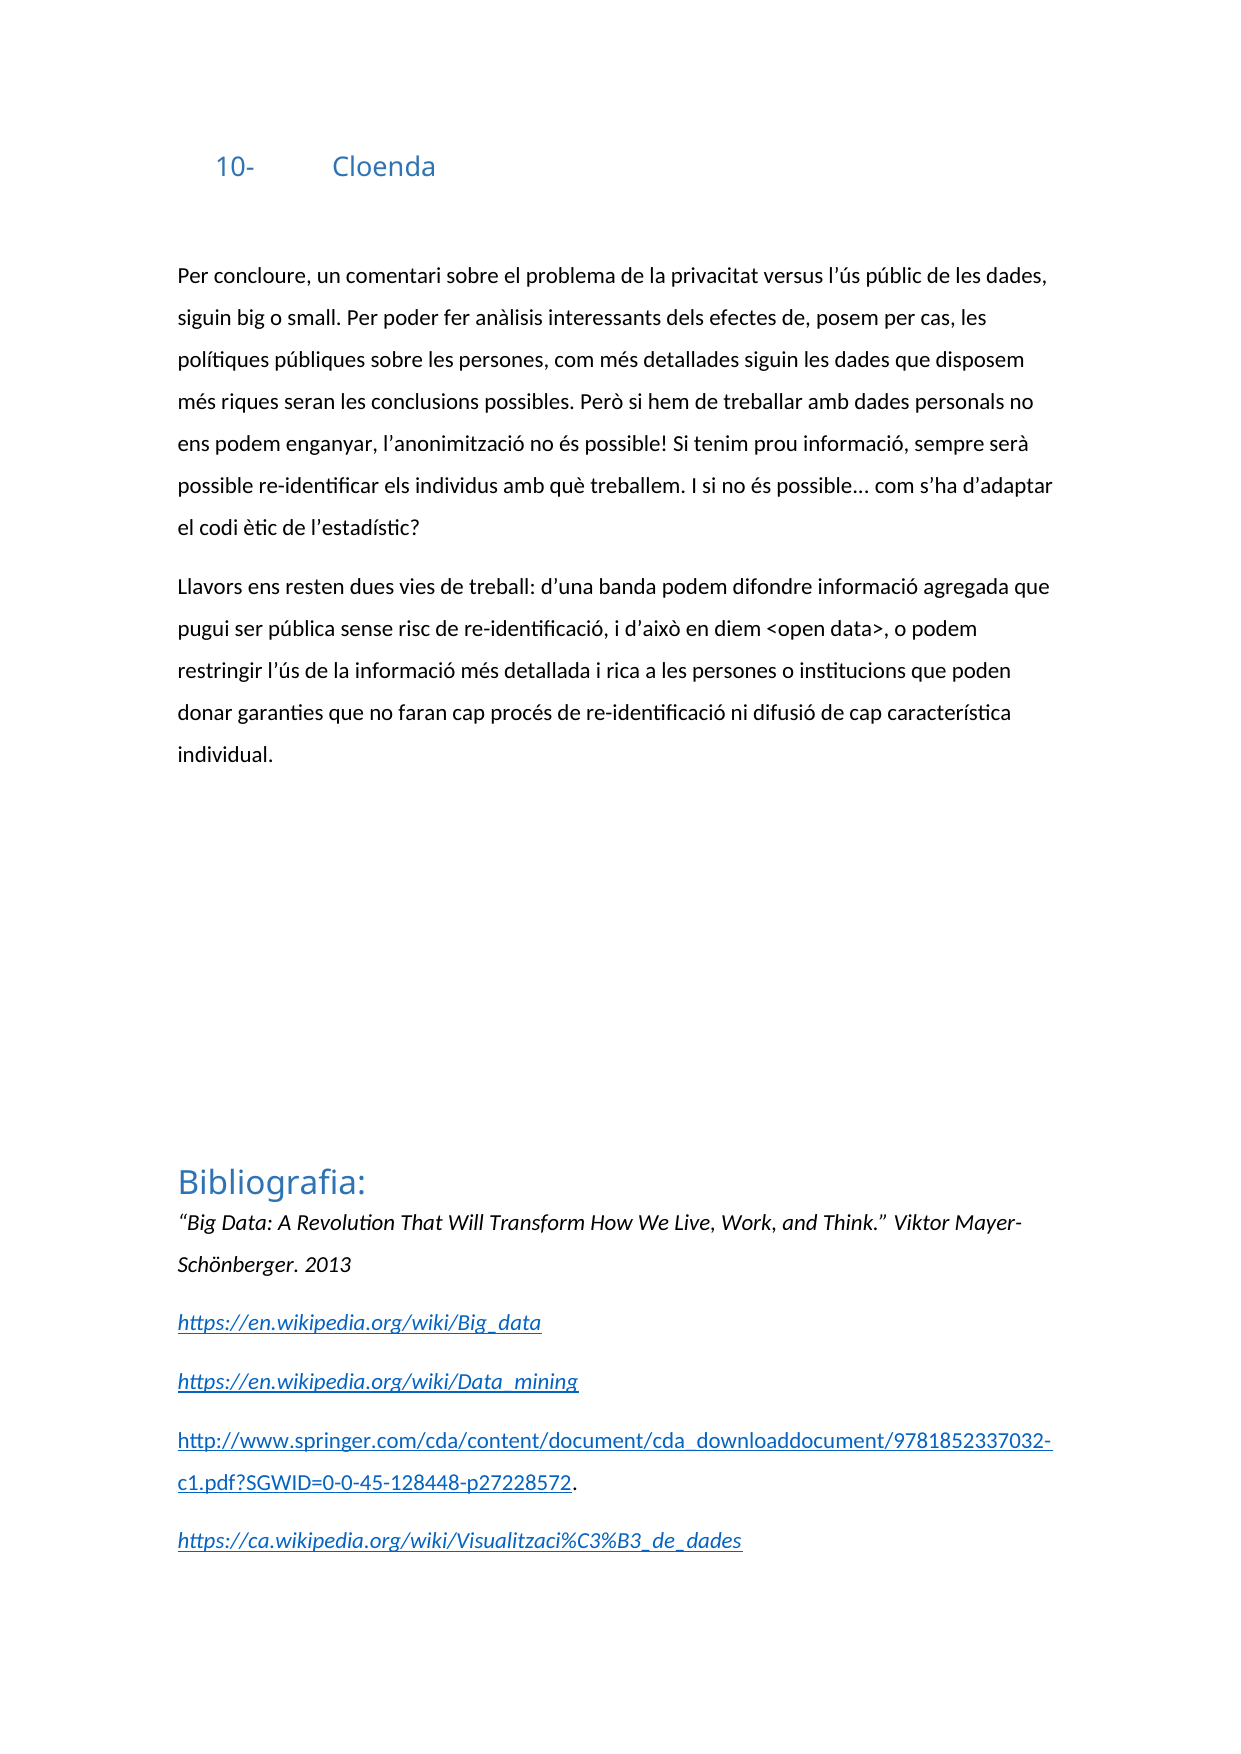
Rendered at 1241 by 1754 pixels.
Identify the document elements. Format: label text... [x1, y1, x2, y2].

text http://www.springer.com/cda/content/document/cda_downloaddocument/9781852337032-c1.pdf?SGWID=0-0-45-128448-p27228572. [177, 1426, 1063, 1496]
text https://ca.wikipedia.org/wiki/Visualitzaci%C3%B3_de_dades [177, 1526, 1063, 1554]
subtitle Cloenda [215, 148, 1063, 184]
text https://en.wikipedia.org/wiki/Big_data [177, 1308, 1063, 1336]
text “Big Data: A Revolution That Will Transform How We Live, Work, and Think.” Viktor Mayer-Schönberger. 2013 [177, 1208, 1063, 1278]
subtitle Bibliografia: [177, 1159, 1063, 1204]
text https://en.wikipedia.org/wiki/Data_mining [177, 1367, 1063, 1395]
text Llavors ens resten dues vies de treball: d’una banda podem difondre informació agregada que pugui ser pública sense risc de re-identificació, i d’això en diem <open data>, o podem restringir l’ús de la informació més detallada i rica a les persones o institucions que poden donar garanties que no faran cap procés de re-identificació ni difusió de cap característica individual. [177, 572, 1063, 768]
text Per concloure, un comentari sobre el problema de la privacitat versus l’ús públic de les dades, siguin big o small. Per poder fer anàlisis interessants dels efectes de, posem per cas, les polítiques públiques sobre les persones, com més detallades siguin les dades que disposem més riques seran les conclusions possibles. Però si hem de treballar amb dades personals no ens podem enganyar, l’anonimització no és possible! Si tenim prou informació, sempre serà possible re-identificar els individus amb què treballem. I si no és possible... com s’ha d’adaptar el codi ètic de l’estadístic? [177, 262, 1063, 541]
